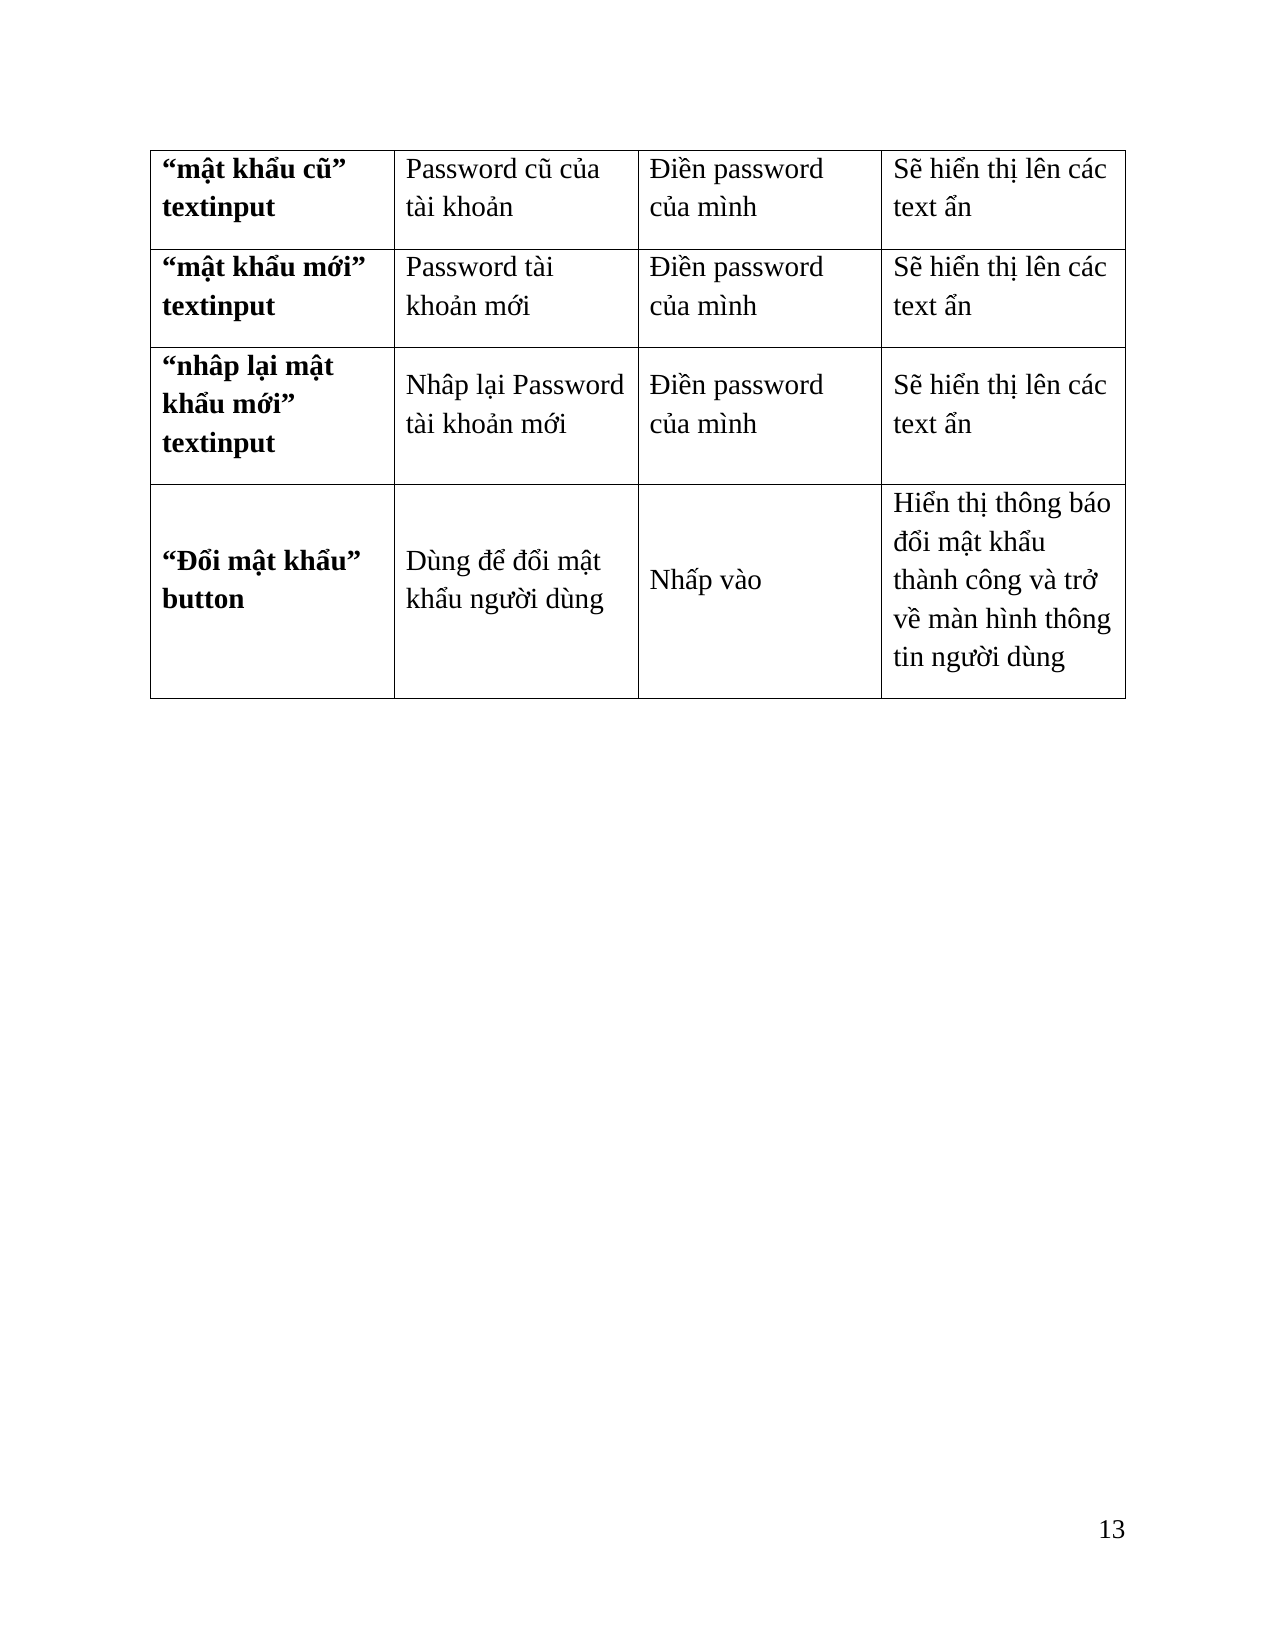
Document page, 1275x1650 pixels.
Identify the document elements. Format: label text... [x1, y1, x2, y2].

table_cell Điền password của mình [639, 151, 881, 248]
table_cell Nhâp lại Password tài khoản mới [395, 348, 638, 484]
table_cell Hiển thị thông báo đổi mật khẩu thành công và trở về màn hình thông tin người dùng [882, 485, 1125, 698]
table_cell “mật khẩu mới” textinput [151, 250, 394, 347]
table_cell “Đổi mật khẩu” button [151, 485, 394, 698]
table_cell “mật khẩu cũ” textinput [151, 151, 394, 248]
table_cell Sẽ hiển thị lên các text ẩn [882, 151, 1125, 248]
table_cell Password cũ của tài khoản [395, 151, 638, 248]
table_cell Dùng để đổi mật khẩu người dùng [395, 485, 638, 698]
table_cell Sẽ hiển thị lên các text ẩn [882, 250, 1125, 347]
table_cell Nhấp vào [639, 485, 881, 698]
table_cell Điền password của mình [639, 348, 881, 484]
table_cell Password tài khoản mới [395, 250, 638, 347]
table_cell Điền password của mình [639, 250, 881, 347]
table_cell Sẽ hiển thị lên các text ẩn [882, 348, 1125, 484]
table_cell “nhâp lại mật khẩu mới” textinput [151, 348, 394, 484]
